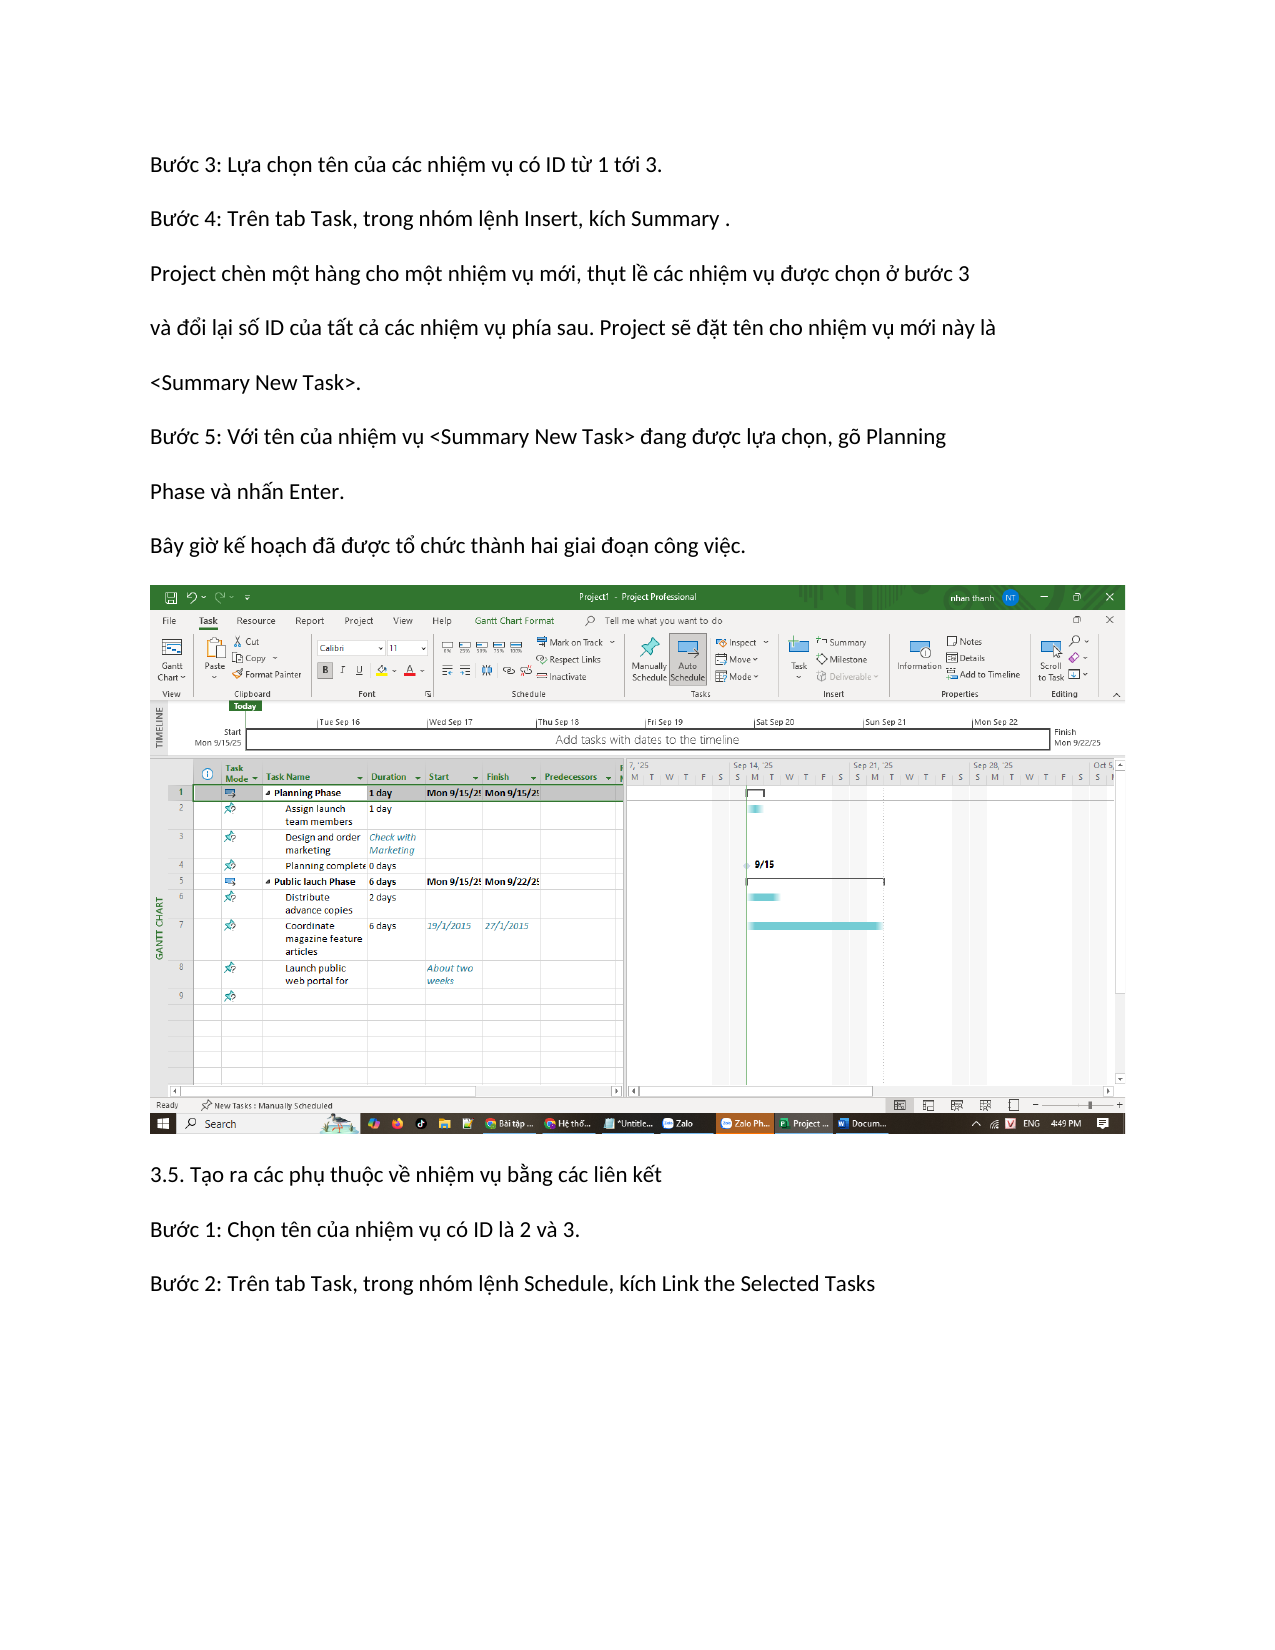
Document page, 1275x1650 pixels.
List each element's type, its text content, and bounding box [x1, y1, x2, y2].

text Phase và nhấn Enter. [150, 477, 1125, 505]
text 3.5. Tạo ra các phụ thuộc về nhiệm vụ bằng các liên kết [150, 1160, 1125, 1188]
text Bước 5: Với tên của nhiệm vụ <Summary New Task> đang được lựa chọn, gõ Planning [150, 422, 1125, 450]
text và đổi lại số ID của tất cả các nhiệm vụ phía sau. Project sẽ đặt tên cho nhiệm vụ mới này là [150, 313, 1125, 341]
text Bước 4: Trên tab Task, trong nhóm lệnh Insert, kích Summary . [150, 204, 1125, 232]
text Project chèn một hàng cho một nhiệm vụ mới, thụt lề các nhiệm vụ được chọn ở bước 3 [150, 259, 1125, 287]
text Bước 2: Trên tab Task, trong nhóm lệnh Schedule, kích Link the Selected Tasks [150, 1269, 1125, 1297]
text <Summary New Task>. [150, 368, 1125, 396]
text Bây giờ kế hoạch đã được tổ chức thành hai giai đoạn công việc. [150, 531, 1125, 559]
text Bước 3: Lựa chọn tên của các nhiệm vụ có ID từ 1 tới 3. [150, 150, 1125, 178]
picture [150, 585, 1125, 1134]
text Bước 1: Chọn tên của nhiệm vụ có ID là 2 và 3. [150, 1215, 1125, 1243]
